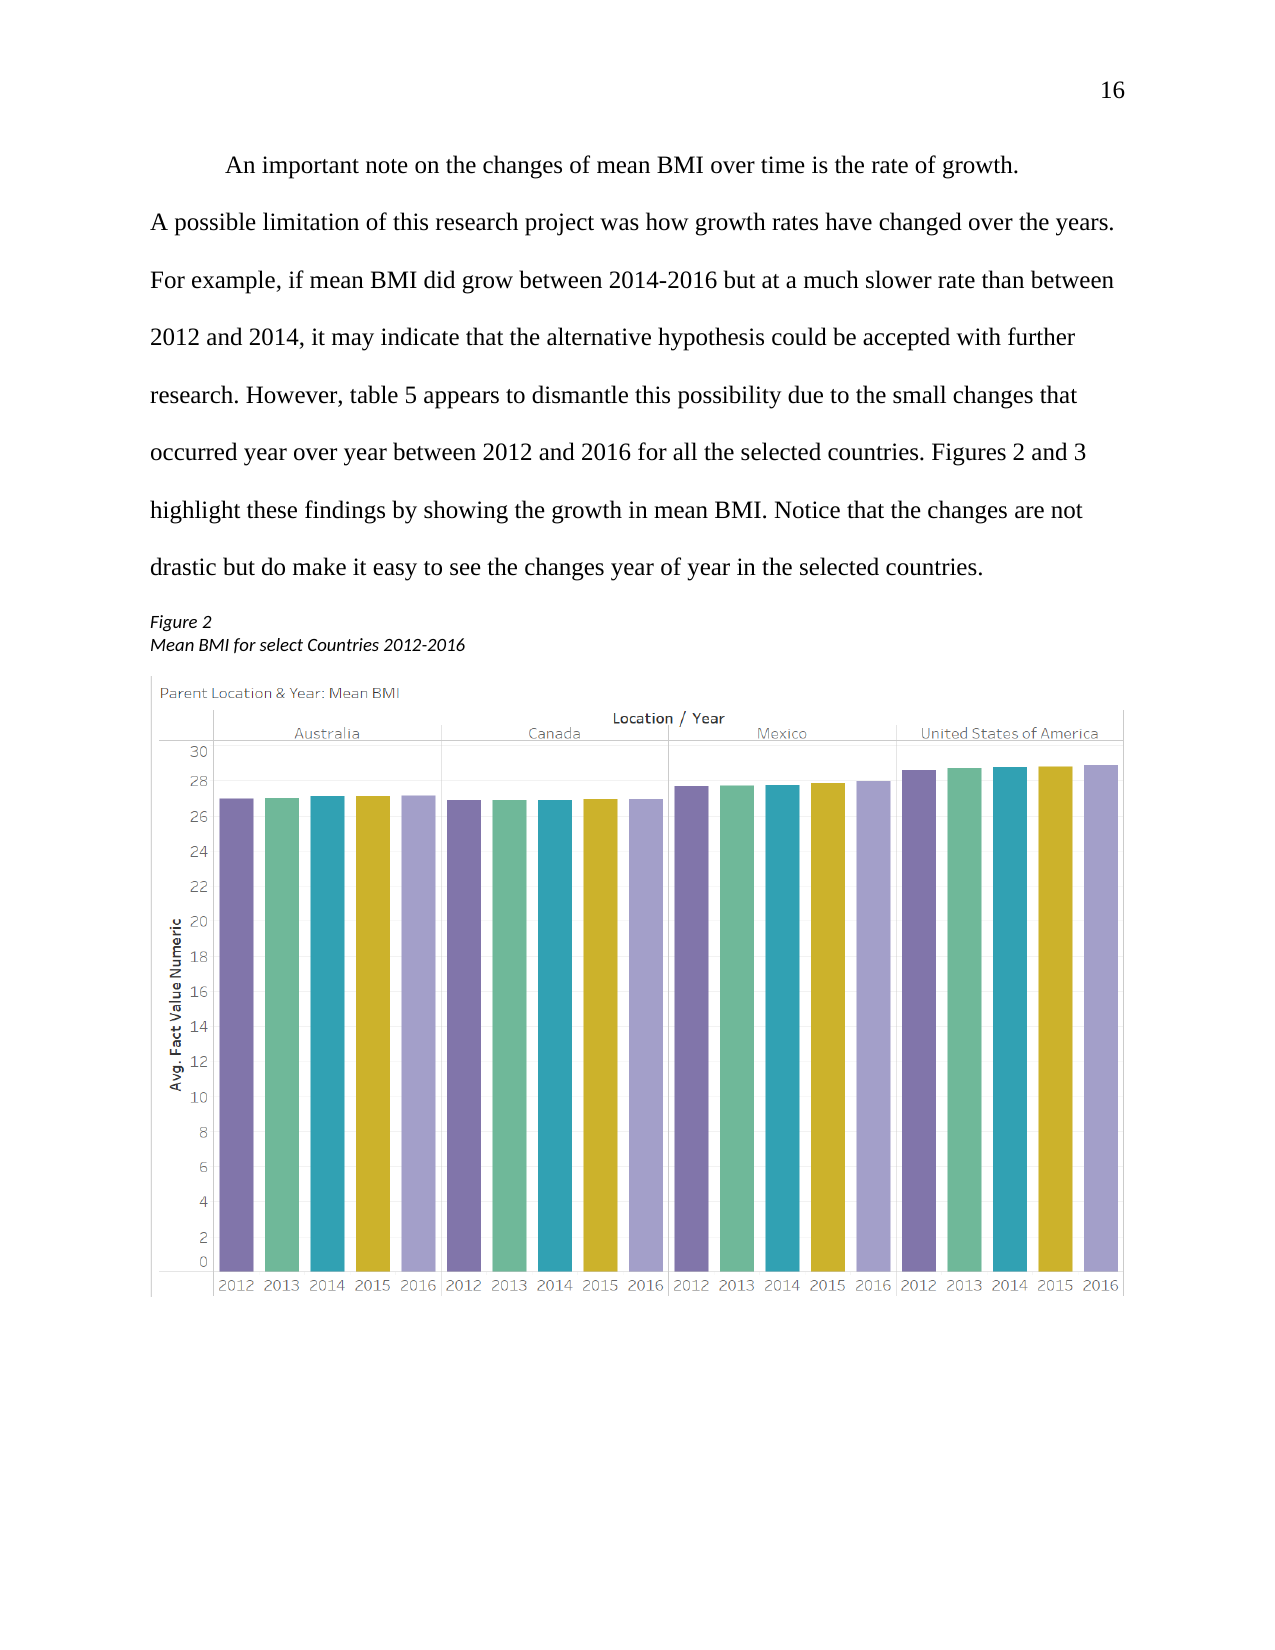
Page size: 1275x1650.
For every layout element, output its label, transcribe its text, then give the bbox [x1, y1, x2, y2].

picture [150, 676, 1125, 1297]
text A possible limitation of this research project was how growth rates have changed over the years. For example, if mean BMI did grow between 2014-2016 but at a much slower rate than between 2012 and 2014, it may indicate that the alternative hypothesis could be accepted with further research. However, table 5 appears to dismantle this possibility due to the small changes that occurred year over year between 2012 and 2016 for all the selected countries. Figures 2 and 3 highlight these findings by showing the growth in mean BMI. Notice that the changes are not drastic but do make it easy to see the changes year of year in the selected countries. [150, 207, 1125, 581]
text Figure 2 Mean BMI for select Countries 2012-2016 [150, 610, 1125, 656]
text An important note on the changes of mean BMI over time is the rate of growth. [150, 150, 1125, 179]
